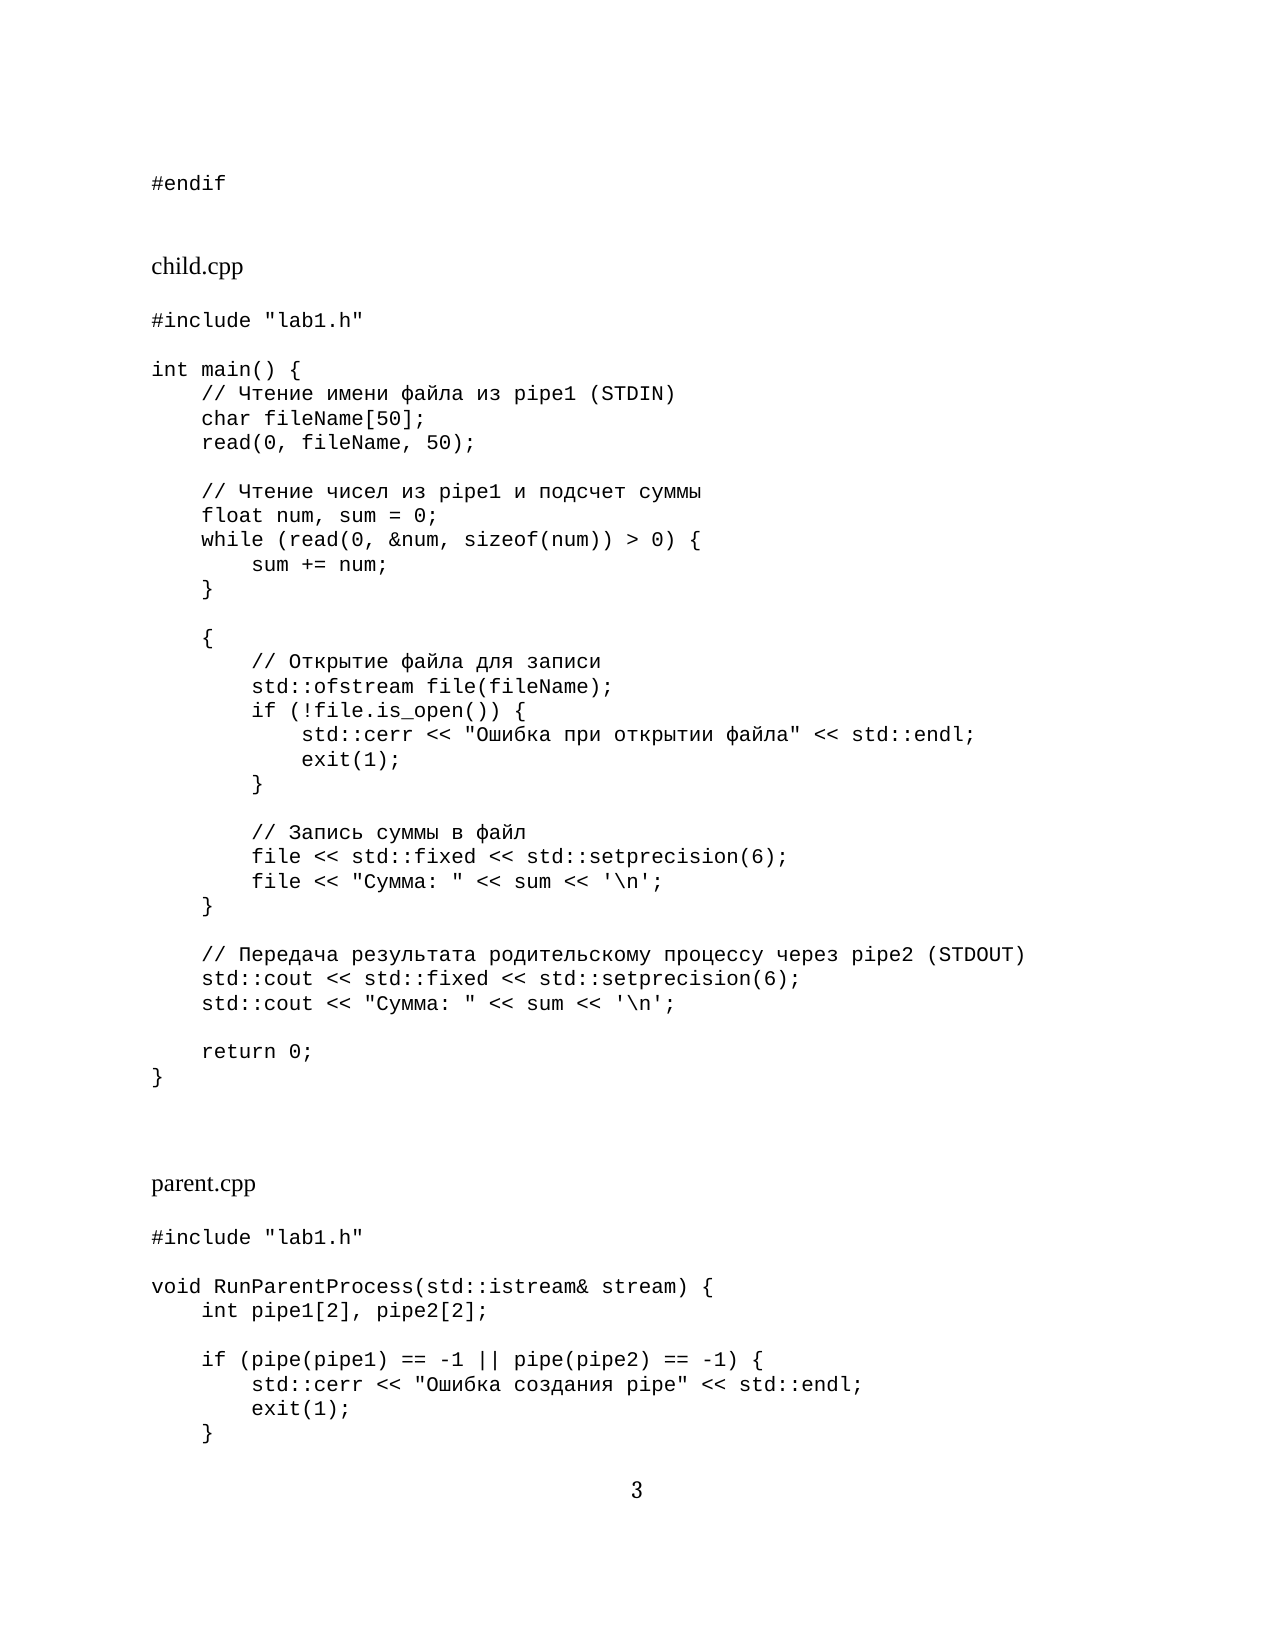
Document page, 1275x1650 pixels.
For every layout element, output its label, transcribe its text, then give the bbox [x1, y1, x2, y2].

text } [151, 895, 1275, 919]
text std::ofstream file(fileName); [151, 676, 1275, 699]
text std::cerr << "Ошибка создания pipe" << std::endl; [151, 1373, 1275, 1397]
text #include "lab1.h" [151, 1227, 1275, 1251]
text read(0, fileName, 50); [151, 432, 1275, 456]
text std::cout << "Сумма: " << sum << '\n'; [151, 993, 1275, 1016]
text } [151, 1422, 1275, 1446]
text file << std::fixed << std::setprecision(6); [151, 846, 1275, 870]
text // Запись суммы в файл [151, 822, 1275, 846]
text float num, sum = 0; [151, 505, 1275, 529]
text std::cout << std::fixed << std::setprecision(6); [151, 968, 1275, 992]
text { [151, 627, 1275, 651]
text void RunParentProcess(std::istream& stream) { [151, 1276, 1275, 1300]
text } [151, 773, 1275, 797]
text exit(1); [151, 1398, 1275, 1422]
text return 0; [151, 1041, 1275, 1065]
text std::cerr << "Ошибка при открытии файла" << std::endl; [151, 724, 1275, 748]
text // Чтение чисел из pipe1 и подсчет суммы [151, 481, 1275, 504]
text // Передача результата родительскому процессу через pipe2 (STDOUT) [151, 944, 1275, 967]
text // Открытие файла для записи [151, 651, 1275, 675]
text } [151, 578, 1275, 602]
text child.cpp [151, 251, 1275, 280]
text parent.cpp [151, 1168, 1275, 1197]
text if (!file.is_open()) { [151, 700, 1275, 724]
text while (read(0, &num, sizeof(num)) > 0) { [151, 529, 1275, 553]
text #endif [151, 173, 1275, 197]
text // Чтение имени файла из pipe1 (STDIN) [151, 383, 1275, 407]
text char fileName[50]; [151, 408, 1275, 431]
text if (pipe(pipe1) == -1 || pipe(pipe2) == -1) { [151, 1349, 1275, 1373]
text } [151, 1066, 1275, 1089]
text file << "Сумма: " << sum << '\n'; [151, 871, 1275, 894]
text sum += num; [151, 554, 1275, 577]
text int main() { [151, 359, 1275, 382]
text int pipe1[2], pipe2[2]; [151, 1300, 1275, 1324]
text #include "lab1.h" [151, 310, 1275, 334]
text exit(1); [151, 749, 1275, 772]
